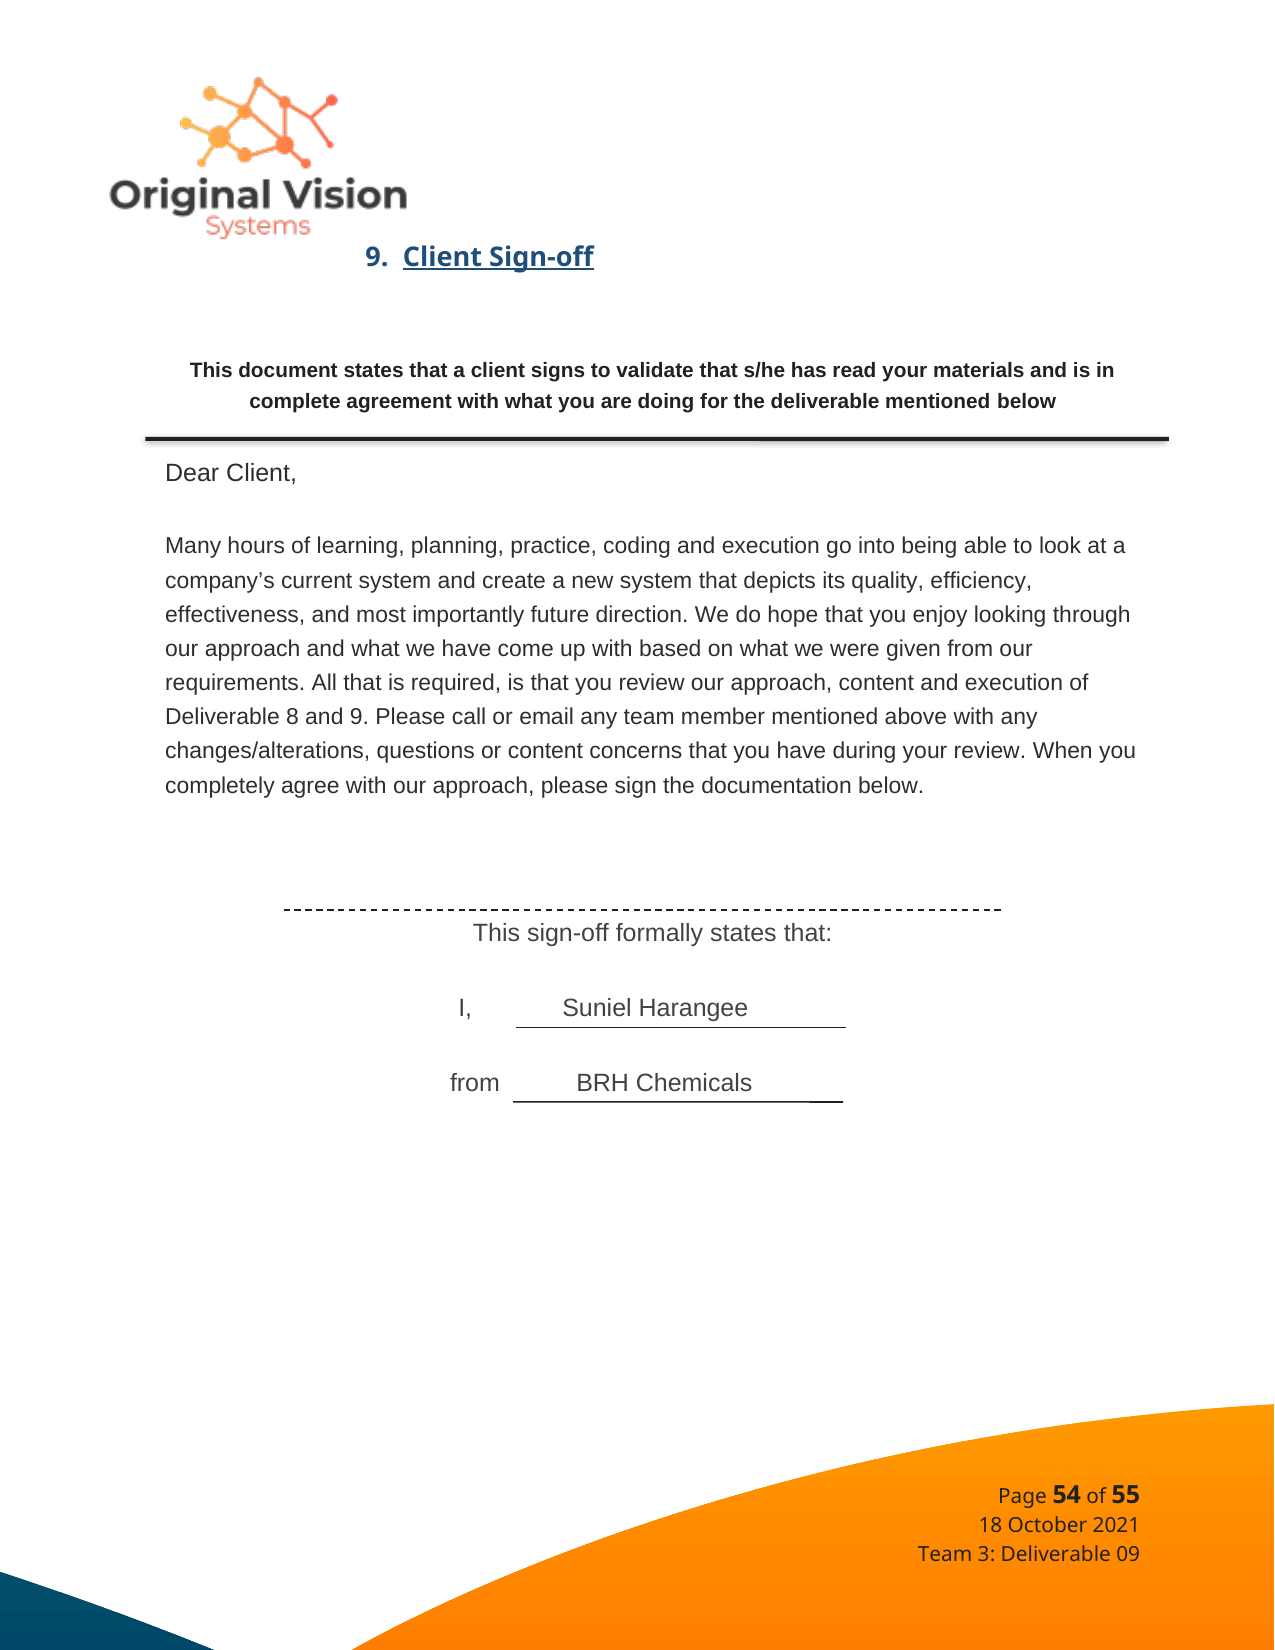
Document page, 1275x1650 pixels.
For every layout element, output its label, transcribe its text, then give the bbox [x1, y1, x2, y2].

text This document states that a client signs to validate that s/he has read your materials and is in complete agreement with what you are doing for the deliverable mentioned below [165, 358, 1140, 413]
picture [106, 68, 410, 244]
text This sign-off formally states that: [165, 918, 1140, 947]
text Many hours of learning, planning, practice, coding and execution go into being able to look at a company’s current system and create a new system that depicts its quality, efficiency, effectiveness, and most importantly future direction. We do hope that you enjoy looking through our approach and what we have come up with based on what we were given from our requirements. All that is required, is that you review our approach, content and execution of Deliverable 8 and 9. Please call or email any team member mentioned above with any changes/alterations, questions or content concerns that you have during your review. When you completely agree with our approach, please sign the documentation below. [165, 532, 1140, 798]
text I, Suniel Harangee ……. [165, 993, 1140, 1022]
text Dear Client, [165, 458, 1140, 486]
text from BRH Chemicals ……… [165, 1068, 1140, 1096]
subtitle Client Sign-off [202, 237, 1140, 274]
